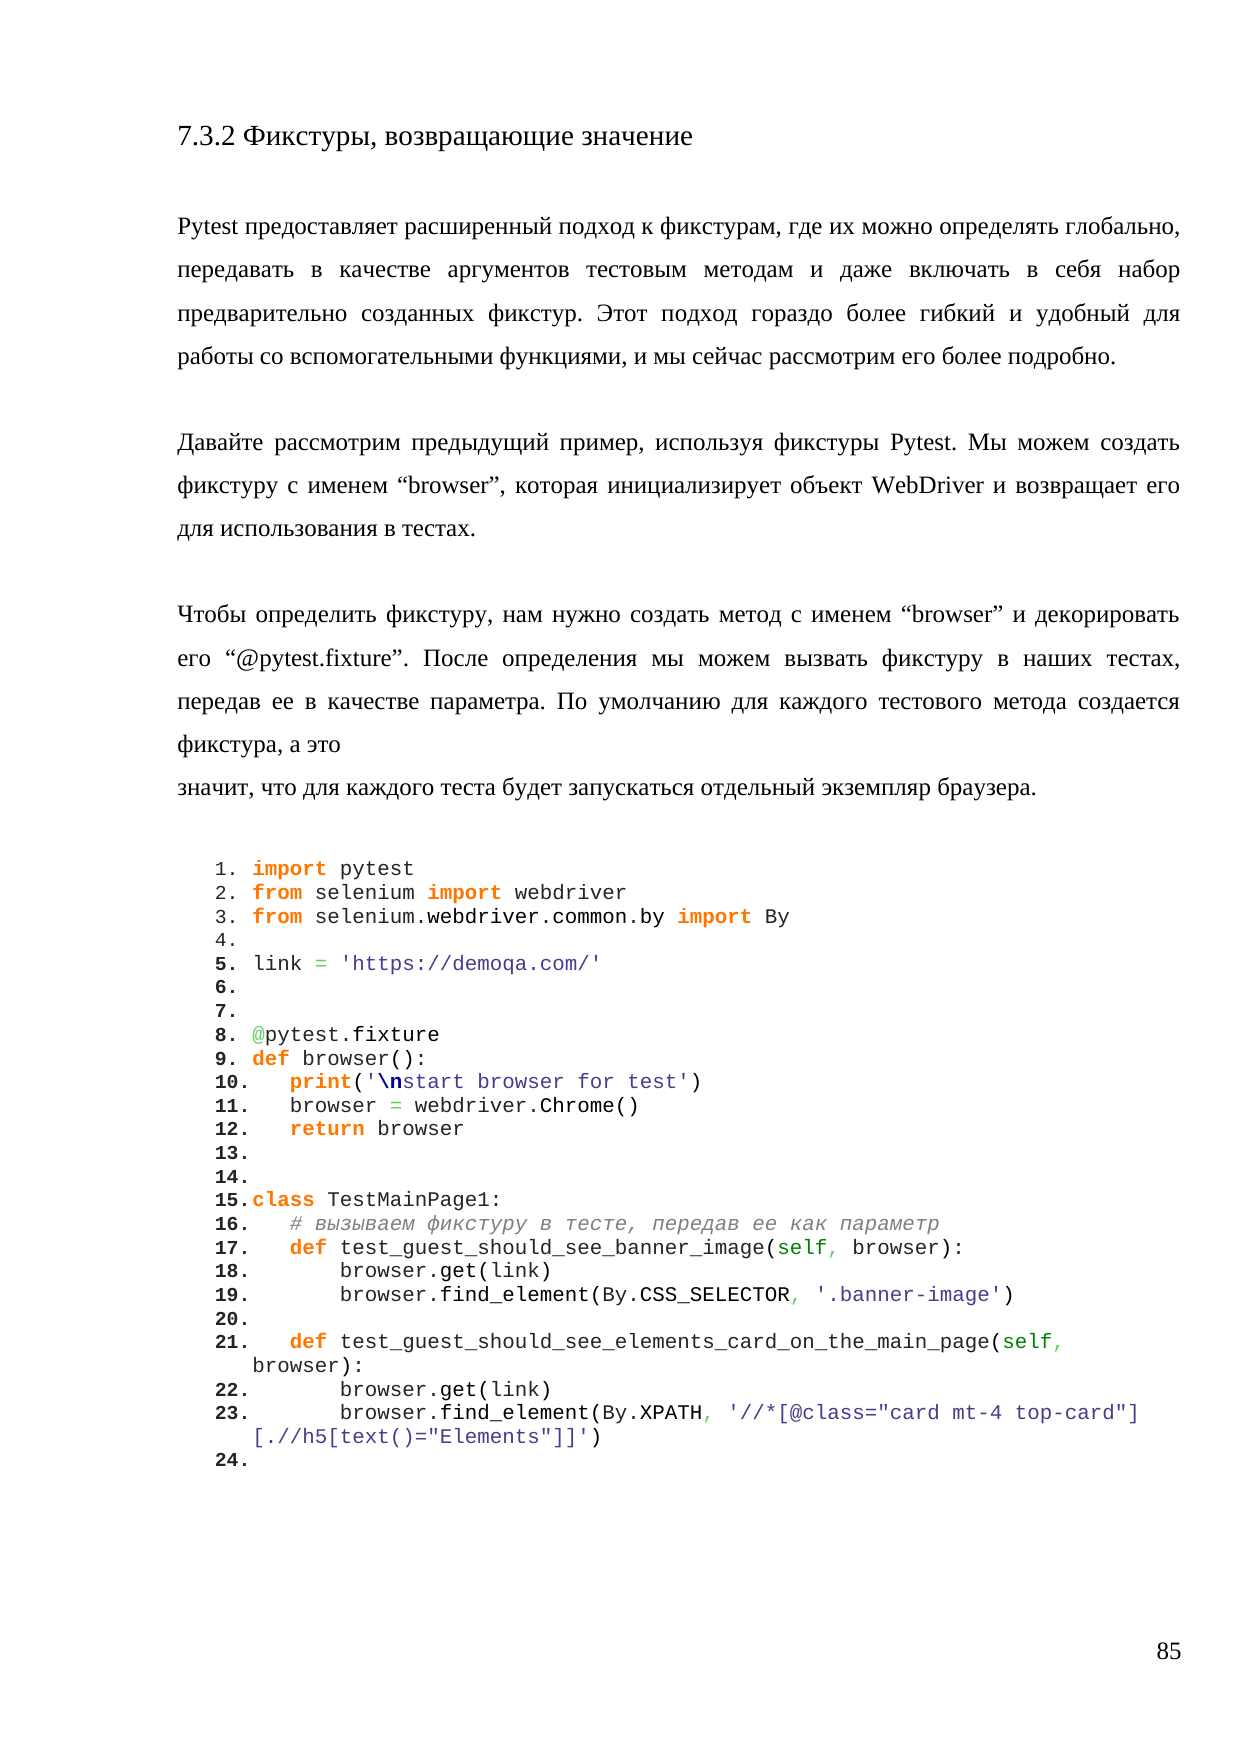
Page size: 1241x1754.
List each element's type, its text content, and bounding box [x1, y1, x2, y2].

text Pytest предоставляет расширенный подход к фикстурам, где их можно определять глобально, передавать в качестве аргументов тестовым методам и даже включать в себя набор предварительно созданных фикстур. Этот подход гораздо более гибкий и удобный для работы со вспомогательными функциями, и мы сейчас рассмотрим его более подробно. [177, 211, 1181, 369]
subtitle 7.3.2 Фикстуры, возвращающие значение [177, 118, 1181, 152]
list browser = webdriver.Chrome() [214, 1095, 1181, 1118]
text Давайте рассмотрим предыдущий пример, используя фикстуры Pytest. Мы можем создать фикстуру с именем “browser”, которая инициализирует объект WebDriver и возвращает его для использования в тестах. [177, 427, 1181, 542]
list return browser [214, 1118, 1181, 1142]
list from selenium import webdriver [214, 882, 1181, 906]
text Чтобы определить фикстуру, нам нужно создать метод с именем “browser” и декорировать его “@pytest.fixture”. После определения мы можем вызвать фикстуру в наших тестах, передав ее в качестве параметра. По умолчанию для каждого тестового метода создается фикстура, а это [177, 599, 1181, 758]
list def test_guest_should_see_banner_image(self, browser): [214, 1237, 1181, 1260]
list import pytest [214, 858, 1181, 882]
list from selenium.webdriver.common.by import By [214, 906, 1181, 929]
list def browser(): [214, 1047, 1181, 1071]
list link = 'https://demoqa.com/' [214, 953, 1181, 977]
list def test_guest_should_see_elements_card_on_the_main_page(self, browser): [214, 1331, 1181, 1378]
text значит, что для каждого теста будет запускаться отдельный экземпляр браузера. [177, 772, 1181, 801]
list class TestMainPage1: [214, 1189, 1181, 1213]
list # вызываем фикстуру в тесте, передав ее как параметр [214, 1213, 1181, 1237]
list @pytest.fixture [214, 1024, 1181, 1047]
list browser.find_element(By.CSS_SELECTOR, '.banner-image') [214, 1284, 1181, 1308]
list browser.find_element(By.XPATH, '//*[@class="card mt-4 top-card"][.//h5[text()="Elements"]]') [214, 1402, 1181, 1449]
list print('\nstart browser for test') [214, 1071, 1181, 1095]
list browser.get(link) [214, 1378, 1181, 1402]
list browser.get(link) [214, 1260, 1181, 1284]
